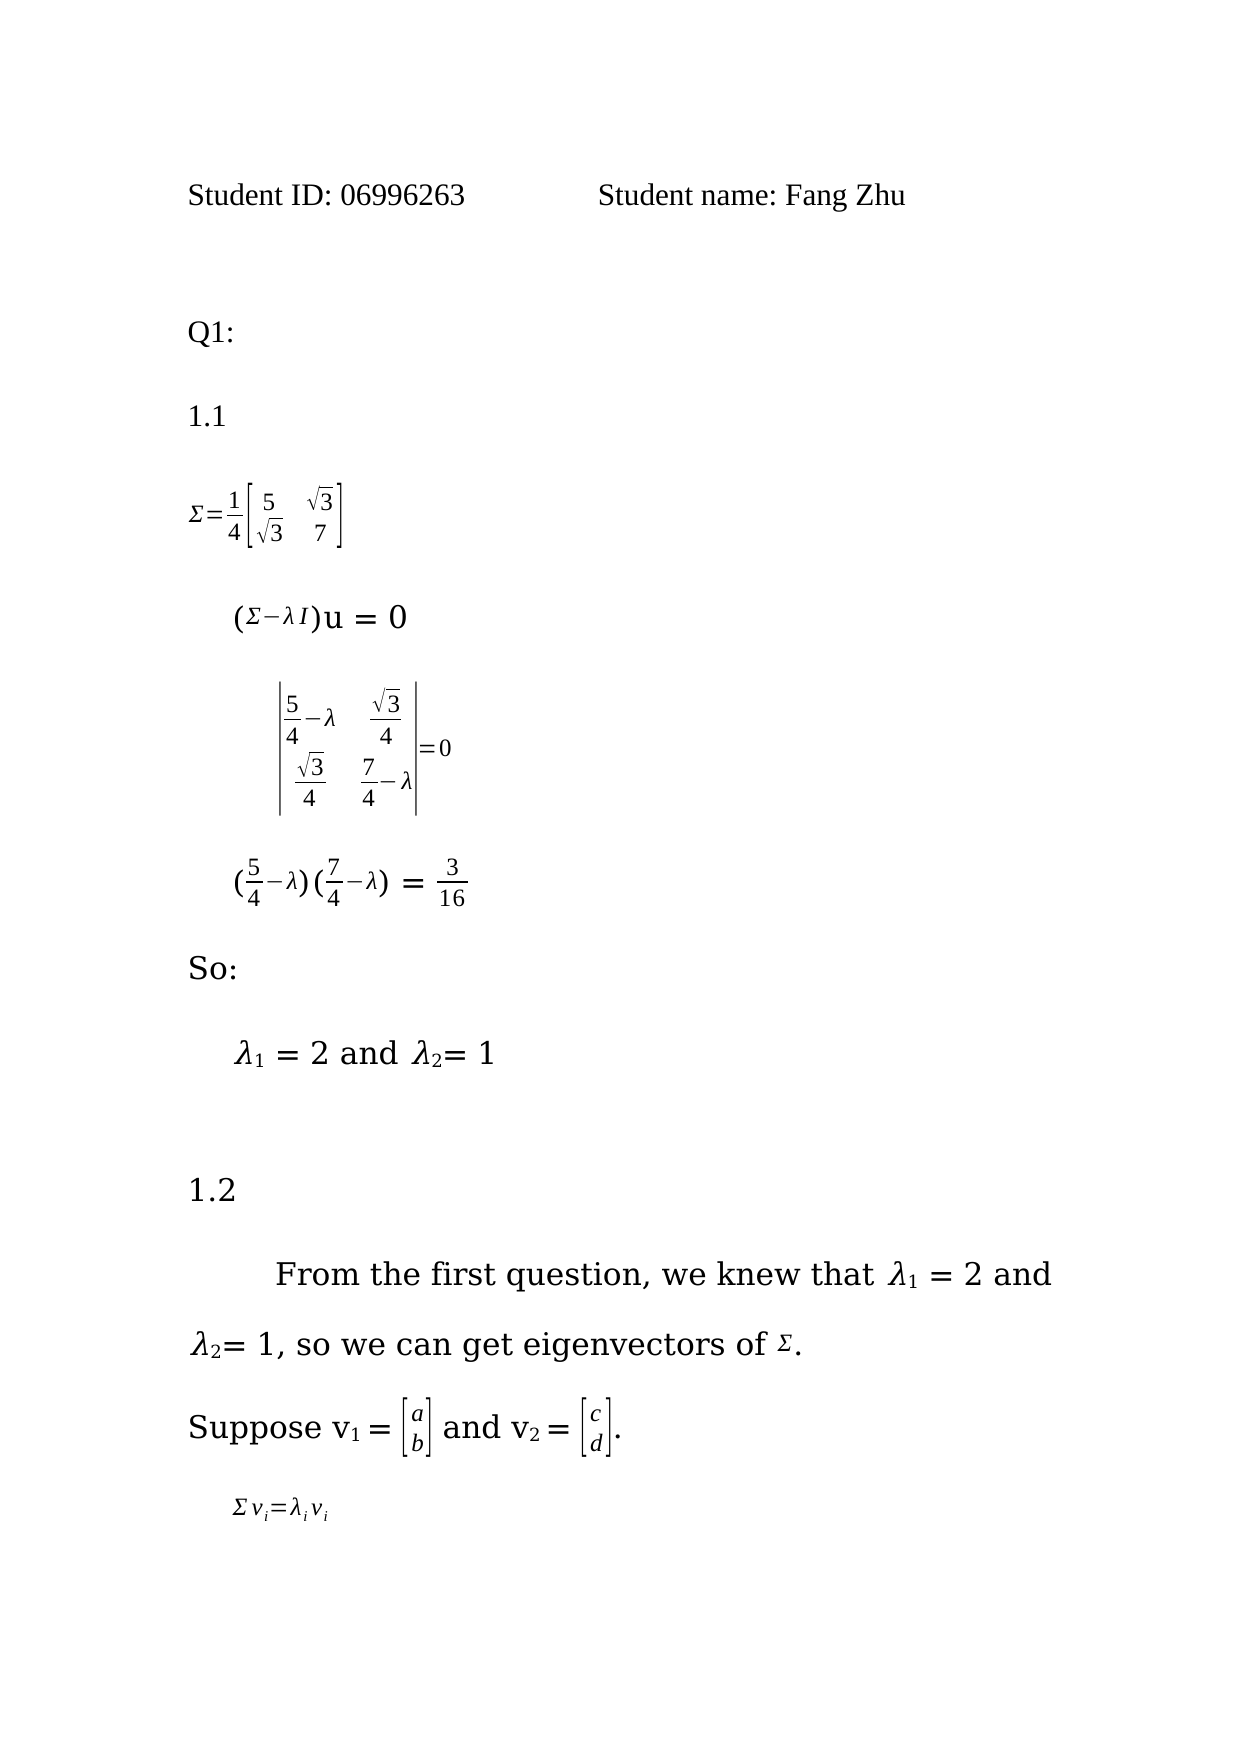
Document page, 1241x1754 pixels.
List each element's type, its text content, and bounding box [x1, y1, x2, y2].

text Suppose v1 = and v2 = . [187, 1395, 1053, 1460]
text 1.1 [187, 383, 1053, 448]
text λ1 = 2 and λ2= 1 [187, 1019, 1053, 1084]
text From the first question, we knew that λ1 = 2 and λ2= 1, so we can get eigenvectors of . [187, 1241, 1053, 1376]
text Student ID: 06996263 Student name: Fang Zhu [187, 162, 1053, 227]
text ()() = [187, 850, 1053, 915]
text ()u = 0 [187, 584, 1053, 649]
text Q1: [187, 298, 1053, 363]
text So: [187, 935, 1053, 1000]
text 1.2 [187, 1156, 1053, 1221]
